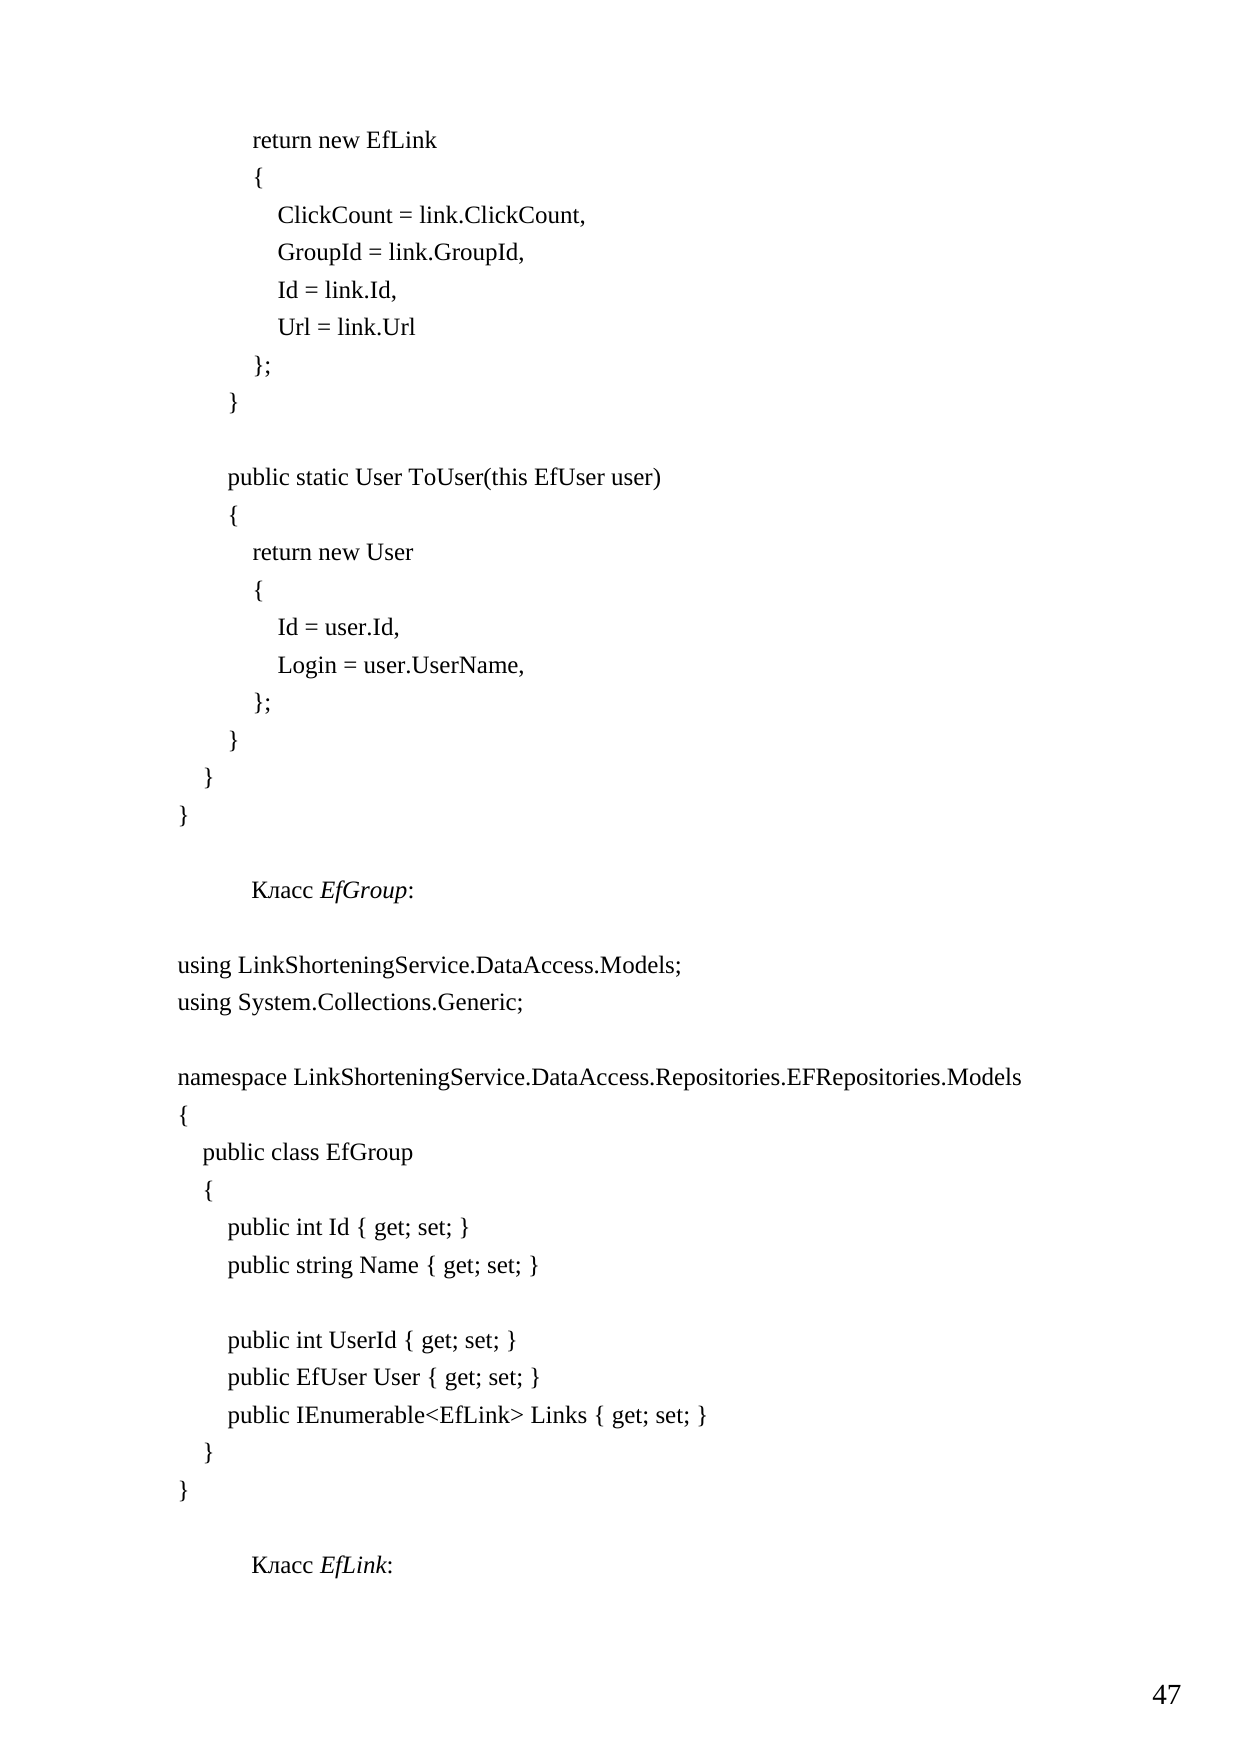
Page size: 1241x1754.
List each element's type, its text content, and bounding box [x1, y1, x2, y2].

text { [177, 1168, 1181, 1206]
text namespace LinkShorteningService.DataAccess.Repositories.EFRepositories.Models [177, 1056, 1181, 1093]
text { [177, 1093, 1181, 1131]
text Класс EfGroup: [177, 868, 1181, 906]
text public class EfGroup [177, 1131, 1181, 1168]
text using LinkShorteningService.DataAccess.Models; [177, 943, 1181, 981]
text { [177, 493, 1181, 531]
text { [177, 568, 1181, 606]
text public EfUser User { get; set; } [177, 1356, 1181, 1393]
text { [177, 156, 1181, 193]
text } [177, 381, 1181, 418]
text public static User ToUser(this EfUser user) [177, 456, 1181, 493]
text GroupId = link.GroupId, [177, 231, 1181, 268]
text ClickCount = link.ClickCount, [177, 193, 1181, 231]
text return new EfLink [177, 118, 1181, 156]
text }; [177, 681, 1181, 718]
text return new User [177, 531, 1181, 568]
text Id = user.Id, [177, 606, 1181, 643]
text Url = link.Url [177, 306, 1181, 343]
text public int Id { get; set; } [177, 1206, 1181, 1243]
text } [177, 718, 1181, 756]
text } [177, 793, 1181, 831]
text } [177, 756, 1181, 793]
text using System.Collections.Generic; [177, 981, 1181, 1018]
text Login = user.UserName, [177, 643, 1181, 681]
text public string Name { get; set; } [177, 1243, 1181, 1281]
text }; [177, 343, 1181, 381]
text } [177, 1431, 1181, 1468]
text public int UserId { get; set; } [177, 1318, 1181, 1356]
text Класс EfLink: [177, 1543, 1181, 1581]
text public IEnumerable<EfLink> Links { get; set; } [177, 1393, 1181, 1431]
text Id = link.Id, [177, 268, 1181, 306]
text } [177, 1468, 1181, 1506]
